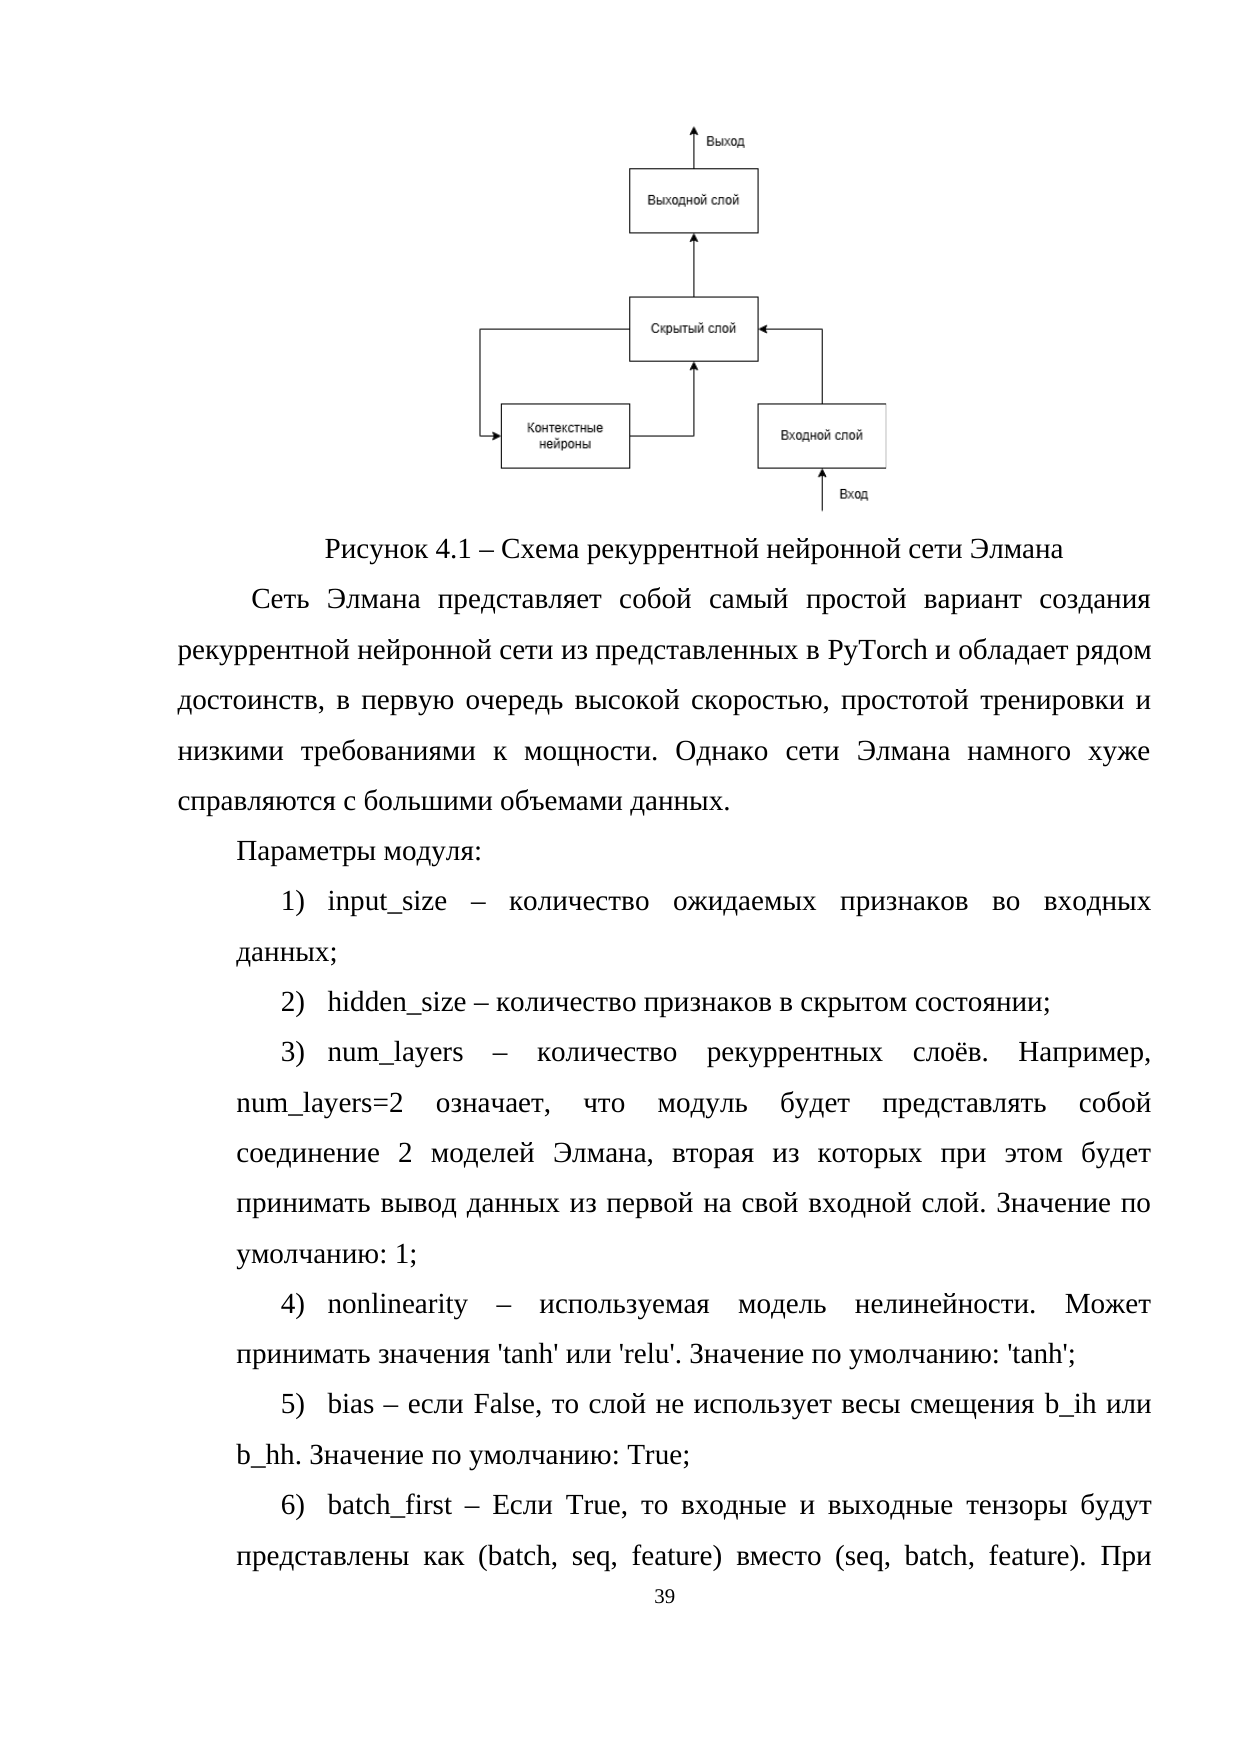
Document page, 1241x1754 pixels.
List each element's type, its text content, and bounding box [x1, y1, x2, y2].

list hidden_size – количество признаков в скрытом состоянии; [236, 984, 1152, 1018]
list num_layers – количество рекуррентных слоёв. Например, num_layers=2 означает, что модуль будет представлять собой соединение 2 моделей Элмана, вторая из которых при этом будет принимать вывод данных из первой на свой входной слой. Значение по умолчанию: 1; [236, 1034, 1152, 1269]
list input_size – количество ожидаемых признаков во входных данных; [236, 883, 1152, 967]
list nonlinearity – используемая модель нелинейности. Может принимать значения 'tanh' или 'relu'. Значение по умолчанию: 'tanh'; [236, 1286, 1152, 1370]
text Параметры модуля: [177, 833, 1152, 867]
text Рисунок 4.1 – Схема рекуррентной нейронной сети Элмана [177, 531, 1152, 565]
text Сеть Элмана представляет собой самый простой вариант создания рекуррентной нейронной сети из представленных в PyTorch и обладает рядом достоинств, в первую очередь высокой скоростью, простотой тренировки и низкими требованиями к мощности. Однако сети Элмана намного хуже справляются с большими объемами данных. [177, 582, 1152, 816]
picture [472, 118, 887, 520]
list bias – если False, то слой не использует весы смещения b_ih или b_hh. Значение по умолчанию: True; [236, 1387, 1152, 1471]
